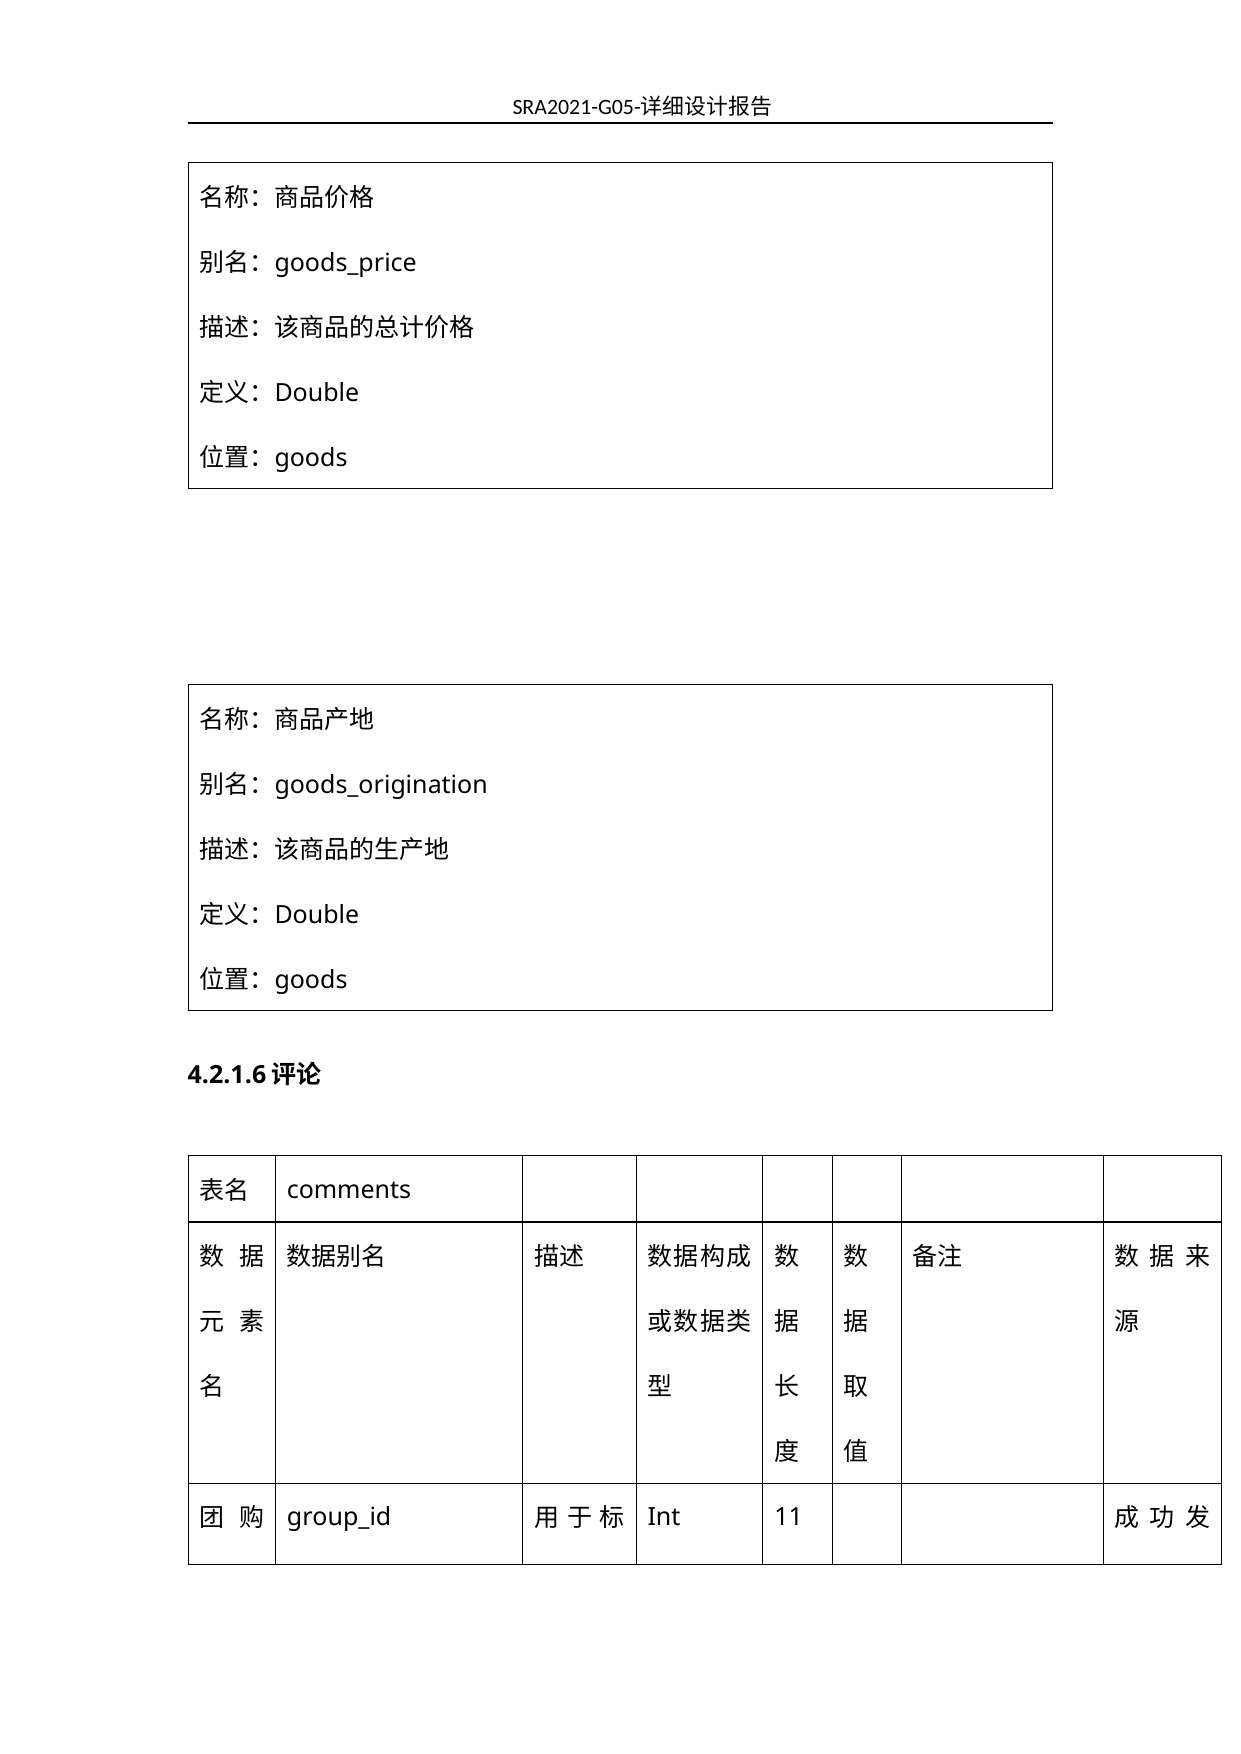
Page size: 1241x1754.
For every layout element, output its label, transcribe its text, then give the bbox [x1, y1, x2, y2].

table_header 名称：商品价格 别名：goods_price 描述：该商品的总计价格 定义：Double 位置：goods [189, 163, 1052, 488]
table_cell 数据构成或数据类型 [637, 1223, 762, 1482]
table_cell 团购ID [189, 1484, 275, 1564]
table_cell 数据别名 [276, 1223, 522, 1482]
table_cell 用于标明该评论隶属的团购唯一标识符 [523, 1484, 636, 1564]
table_header [763, 1156, 832, 1221]
table_cell 数据长度 [763, 1223, 832, 1482]
table_cell [833, 1484, 901, 1564]
table_cell 数据取值 [833, 1223, 901, 1482]
table_header [833, 1156, 901, 1221]
table_cell Int [637, 1484, 762, 1564]
table_cell 描述 [523, 1223, 636, 1482]
table_header [902, 1156, 1103, 1221]
table_header [1104, 1156, 1221, 1221]
table_cell [902, 1484, 1103, 1564]
table_cell 数据元素名 [189, 1223, 275, 1482]
table_cell 数据来源 [1104, 1223, 1221, 1482]
table_header comments [276, 1156, 522, 1221]
table_header [523, 1156, 636, 1221]
subtitle 4.2.1.6评论 [187, 1040, 1053, 1105]
table_header [637, 1156, 762, 1221]
table_header 名称：商品产地 别名：goods_origination 描述：该商品的生产地 定义：Double 位置：goods [189, 685, 1052, 1010]
table_cell 11 [763, 1484, 832, 1564]
table_cell 备注 [902, 1223, 1103, 1482]
table_header 表名 [189, 1156, 275, 1221]
table_cell group_id [276, 1484, 522, 1564]
table_cell 成功发起团购后由系统自动生成 [1104, 1484, 1221, 1564]
